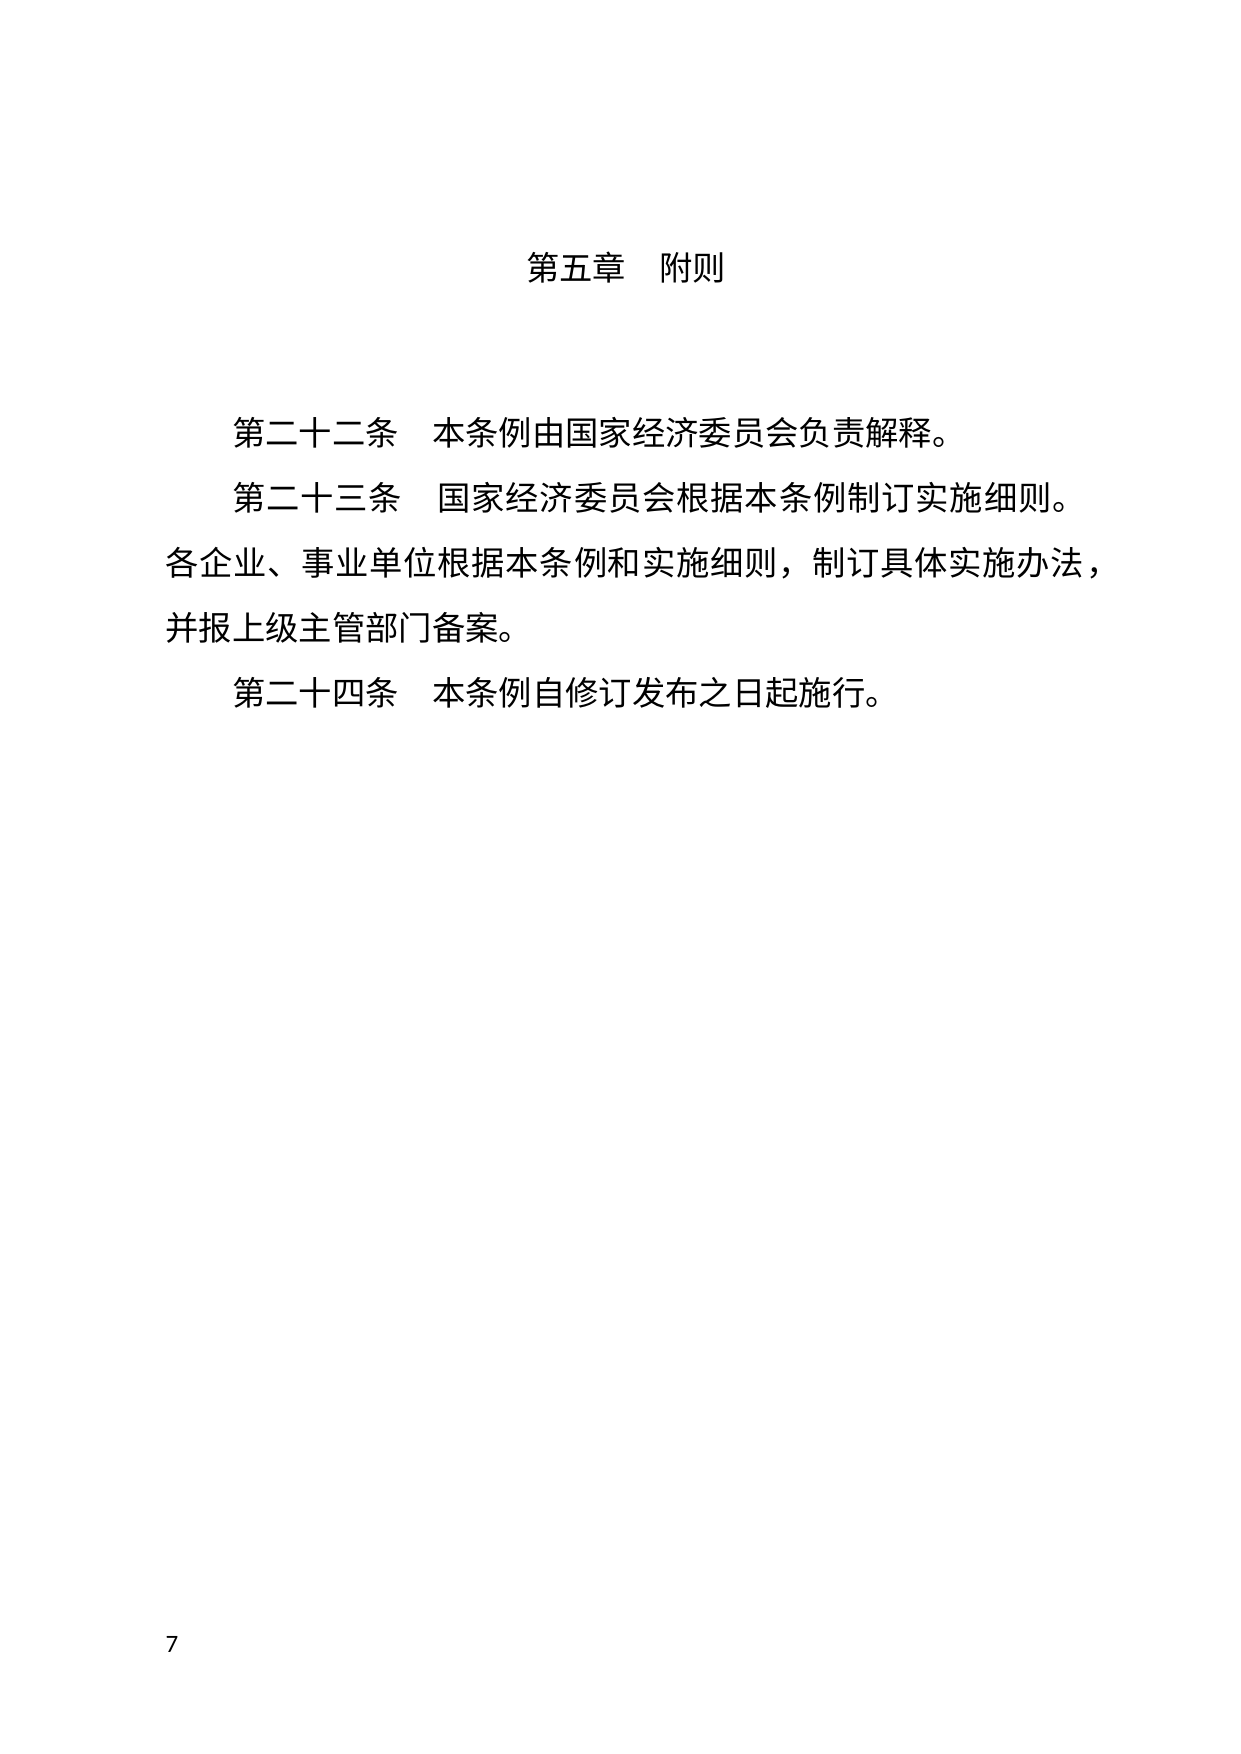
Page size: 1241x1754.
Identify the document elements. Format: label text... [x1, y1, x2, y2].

subtitle 第五章 附则 [165, 233, 1087, 298]
text 第二十三条 国家经济委员会根据本条例制订实施细则。各企业、事业单位根据本条例和实施细则，制订具体实施办法，并报上级主管部门备案。 [165, 464, 1087, 659]
text 第二十四条 本条例自修订发布之日起施行。 [165, 659, 1087, 724]
text 第二十二条 本条例由国家经济委员会负责解释。 [165, 399, 1087, 464]
